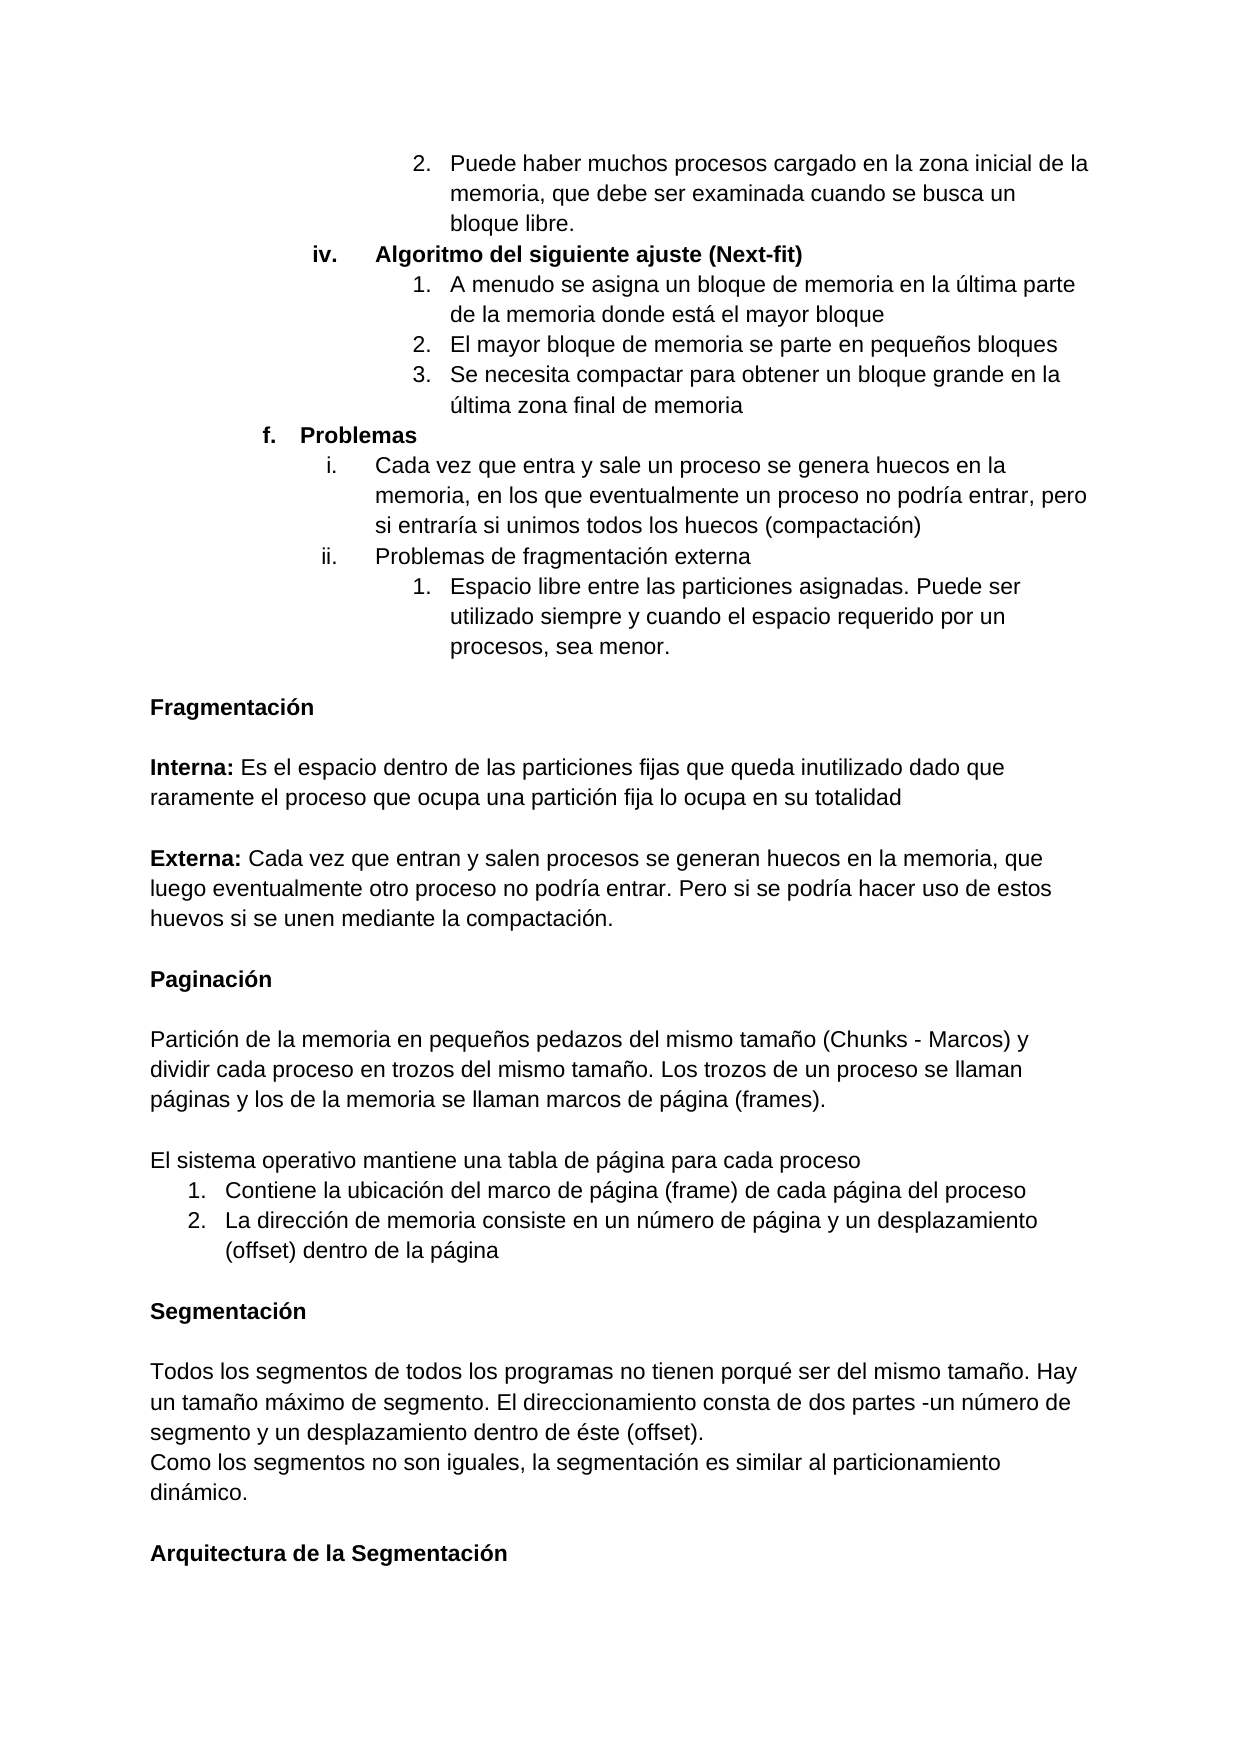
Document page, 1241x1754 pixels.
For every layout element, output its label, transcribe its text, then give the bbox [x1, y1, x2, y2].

list Problemas [262, 422, 1090, 448]
text Segmentación [150, 1298, 1090, 1324]
text El sistema operativo mantiene una tabla de página para cada proceso [150, 1147, 1090, 1173]
list A menudo se asigna un bloque de memoria en la última parte de la memoria donde está el mayor bloque [412, 271, 1090, 327]
list Se necesita compactar para obtener un bloque grande en la última zona final de memoria [412, 361, 1090, 418]
text Todos los segmentos de todos los programas no tienen porqué ser del mismo tamaño. Hay un tamaño máximo de segmento. El direccionamiento consta de dos partes -un número de segmento y un desplazamiento dentro de éste (offset). [150, 1358, 1090, 1445]
list Puede haber muchos procesos cargado en la zona inicial de la memoria, que debe ser examinada cuando se busca un bloque libre. [412, 150, 1090, 237]
list Contiene la ubicación del marco de página (frame) de cada página del proceso [187, 1177, 1090, 1203]
list Problemas de fragmentación externa [337, 543, 1090, 569]
text Arquitectura de la Segmentación [150, 1539, 1090, 1566]
list La dirección de memoria consiste en un número de página y un desplazamiento (offset) dentro de la página [187, 1207, 1090, 1264]
text Partición de la memoria en pequeños pedazos del mismo tamaño (Chunks - Marcos) y dividir cada proceso en trozos del mismo tamaño. Los trozos de un proceso se llaman páginas y los de la memoria se llaman marcos de página (frames). [150, 1026, 1090, 1113]
list Algoritmo del siguiente ajuste (Next-fit) [337, 241, 1090, 267]
text Como los segmentos no son iguales, la segmentación es similar al particionamiento dinámico. [150, 1449, 1090, 1506]
text Externa: Cada vez que entran y salen procesos se generan huecos en la memoria, que luego eventualmente otro proceso no podría entrar. Pero si se podría hacer uso de estos huevos si se unen mediante la compactación. [150, 845, 1090, 932]
text Paginación [150, 966, 1090, 992]
list El mayor bloque de memoria se parte en pequeños bloques [412, 331, 1090, 358]
text Fragmentación [150, 694, 1090, 720]
list Espacio libre entre las particiones asignadas. Puede ser utilizado siempre y cuando el espacio requerido por un procesos, sea menor. [412, 573, 1090, 660]
list Cada vez que entra y sale un proceso se genera huecos en la memoria, en los que eventualmente un proceso no podría entrar, pero si entraría si unimos todos los huecos (compactación) [337, 452, 1090, 539]
text Interna: Es el espacio dentro de las particiones fijas que queda inutilizado dado que raramente el proceso que ocupa una partición fija lo ocupa en su totalidad [150, 754, 1090, 811]
